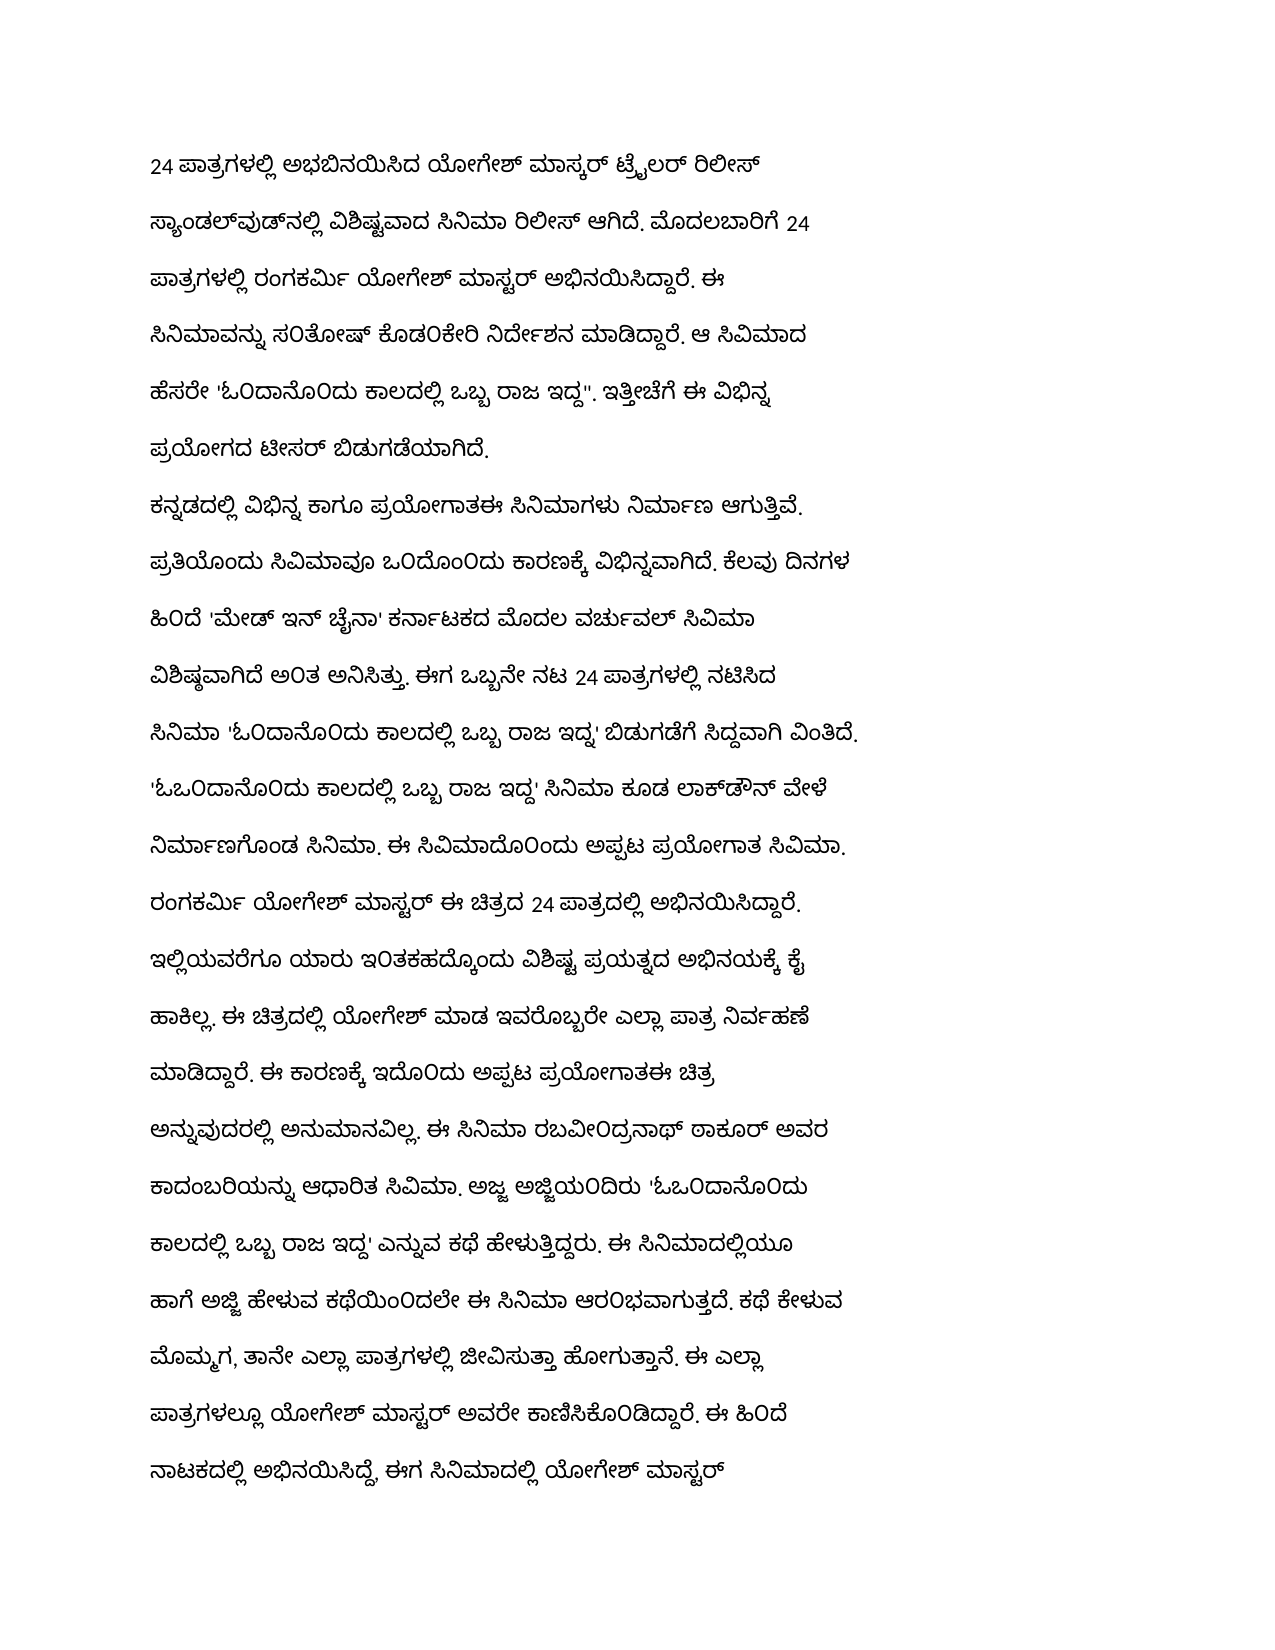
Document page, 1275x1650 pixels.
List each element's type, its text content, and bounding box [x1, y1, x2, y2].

text ವಿಶಿಷ್ಠವಾಗಿದೆ ಅ೦ತ ಅನಿಸಿತ್ತು. ಈಗ ಒಬ್ಬನೇ ನಟ 24 ಪಾತ್ರಗಳಲ್ಲಿ ನಟಿಸಿದ [150, 661, 1125, 692]
text ಸಿನಿಮಾ 'ಓ೦ದಾನೊ೦ದು ಕಾಲದಲ್ಲಿ ಒಬ್ಬ ರಾಜ ಇದ್ನ' ಬಿಡುಗಡೆಗೆ ಸಿದ್ದವಾಗಿ ವಿಂತಿದೆ. [150, 718, 1125, 749]
text ನಾಟಕದಲ್ಲಿ ಅಭಿನಯಿಸಿದ್ದೆ, ಈಗ ಸಿನಿಮಾದಲ್ಲಿ ಯೋಗೇಶ್‌ ಮಾಸ್ಟರ್‌ [150, 1456, 1125, 1487]
text ಹೆಸರೇ 'ಓ೦ದಾನೊ೦ದು ಕಾಲದಲ್ಲಿ ಒಬ್ಬ ರಾಜ ಇದ್ದ". ಇತ್ತೀಚೆಗೆ ಈ ವಿಭಿನ್ನ [150, 377, 1125, 408]
text ಹಾಗೆ ಅಜ್ಜಿ ಹೇಳುವ ಕಥೆಯಿಂ೦ದಲೇ ಈ ಸಿನಿಮಾ ಆರ೦ಭವಾಗುತ್ತದೆ. ಕಥೆ ಕೇಳುವ [150, 1285, 1125, 1317]
text ಪಾತ್ರಗಳಲ್ಲಿ ರಂಗಕರ್ಮಿ ಯೋಗೇಶ್‌ ಮಾಸ್ಟರ್‌ ಅಭಿನಯಿಸಿದ್ದಾರೆ. ಈ [150, 263, 1125, 295]
text 24 ಪಾತ್ರಗಳಲ್ಲಿ ಅಭಬಿನಯಿಸಿದ ಯೋಗೇಶ್‌ ಮಾಸ್ಕರ್‌ ಟ್ರೈಲರ್‌ ರಿಲೀಸ್‌ [150, 150, 1125, 181]
text ನಿರ್ಮಾಣಗೊಂಡ ಸಿನಿಮಾ. ಈ ಸಿವಿಮಾದೊ೦ಂದು ಅಪ್ಪಟ ಪ್ರಯೋಗಾತ ಸಿವಿಮಾ. [150, 831, 1125, 862]
text ಪ್ರತಿಯೊಂದು ಸಿವಿಮಾವೂ ಒ೦ದೊಂ೦ದು ಕಾರಣಕ್ಕೆ ವಿಭಿನ್ನವಾಗಿದೆ. ಕೆಲವು ದಿನಗಳ [150, 547, 1125, 579]
text ಪ್ರಯೋಗದ ಟೀಸರ್‌ ಬಿಡುಗಡೆಯಾಗಿದೆ. [150, 434, 1125, 465]
text ಹಿ೦ದೆ 'ಮೇಡ್‌ ಇನ್‌ ಚೈನಾ' ಕರ್ನಾಟಕದ ಮೊದಲ ವರ್ಚುವಲ್‌ ಸಿವಿಮಾ [150, 604, 1125, 635]
text ಹಾಕಿಲ್ಲ. ಈ ಚಿತ್ರದಲ್ಲಿ ಯೋಗೇಶ್‌ ಮಾಡ ಇವರೊಬ್ಬರೇ ಎಲ್ಲಾ ಪಾತ್ರ ನಿರ್ವಹಣೆ [150, 1002, 1125, 1033]
text ಅನ್ನುವುದರಲ್ಲಿ ಅನುಮಾನವಿಲ್ಲ. ಈ ಸಿನಿಮಾ ರಬವೀ೦ದ್ರನಾಥ್‌ ಠಾಕೂರ್‌ ಅವರ [150, 1115, 1125, 1146]
text ರಂಗಕರ್ಮಿ ಯೋಗೇಶ್‌ ಮಾಸ್ಟರ್‌ ಈ ಚಿತ್ರದ 24 ಪಾತ್ರದಲ್ಲಿ ಅಭಿನಯಿಸಿದ್ದಾರೆ. [150, 888, 1125, 919]
text ಮೊಮ್ಮಗ, ತಾನೇ ಎಲ್ಲಾ ಪಾತ್ರಗಳಲ್ಲಿ ಜೀವಿಸುತ್ತಾ ಹೋಗುತ್ತಾನೆ. ಈ ಎಲ್ಲಾ [150, 1342, 1125, 1373]
text ಕನ್ನಡದಲ್ಲಿ ವಿಭಿನ್ನ ಕಾಗೂ ಪ್ರಯೋಗಾತಈ ಸಿನಿಮಾಗಳು ನಿರ್ಮಾಣ ಆಗುತ್ತಿವೆ. [150, 491, 1125, 522]
text ಸಿನಿಮಾವನ್ನು ಸ೦ತೋಷ್‌ ಕೊಡ೦ಕೇರಿ ನಿರ್ದೇಶನ ಮಾಡಿದ್ದಾರೆ. ಆ ಸಿವಿಮಾದ [150, 320, 1125, 352]
text ಕಾಲದಲ್ಲಿ ಒಬ್ಬ ರಾಜ ಇದ್ದ' ಎನ್ನುವ ಕಥೆ ಹೇಳುತ್ತಿದ್ದರು. ಈ ಸಿನಿಮಾದಲ್ಲಿಯೂ [150, 1229, 1125, 1260]
text ಕಾದಂಬರಿಯನ್ನು ಆಧಾರಿತ ಸಿವಿಮಾ. ಅಜ್ಜ ಅಜ್ಜಿಯ೦ದಿರು 'ಓಒ೦ದಾನೊ೦ದು [150, 1172, 1125, 1203]
text ಸ್ಯಾಂಡಲ್‌ವುಡ್‌ನಲ್ಲಿ ವಿಶಿಷ್ಟವಾದ ಸಿನಿಮಾ ರಿಲೀಸ್‌ ಆಗಿದೆ. ಮೊದಲಬಾರಿಗೆ 24 [150, 207, 1125, 238]
text ಮಾಡಿದ್ದಾರೆ. ಈ ಕಾರಣಕ್ಕೆ ಇದೊ೦ದು ಅಪ್ಪಟ ಪ್ರಯೋಗಾತಈ ಚಿತ್ರ [150, 1058, 1125, 1089]
text ಇಲ್ಲಿಯವರೆಗೂ ಯಾರು ಇ೦ತಕಹದ್ಕೊಂದು ವಿಶಿಷ್ಟ ಪ್ರಯತ್ನದ ಅಭಿನಯಕ್ಕೆ ಕೈ [150, 945, 1125, 976]
text 'ಓಒ೦ದಾನೊ೦ದು ಕಾಲದಲ್ಲಿ ಒಬ್ಬ ರಾಜ ಇದ್ದ' ಸಿನಿಮಾ ಕೂಡ ಲಾಕ್‌ಡೌನ್‌ ವೇಳೆ [150, 774, 1125, 806]
text ಪಾತ್ರಗಳಲ್ಲೂ ಯೋಗೇಶ್‌ ಮಾಸ್ಟರ್‌ ಅವರೇ ಕಾಣಿಸಿಕೊ೦ಡಿದ್ದಾರೆ. ಈ ಹಿ೦ದೆ [150, 1399, 1125, 1430]
